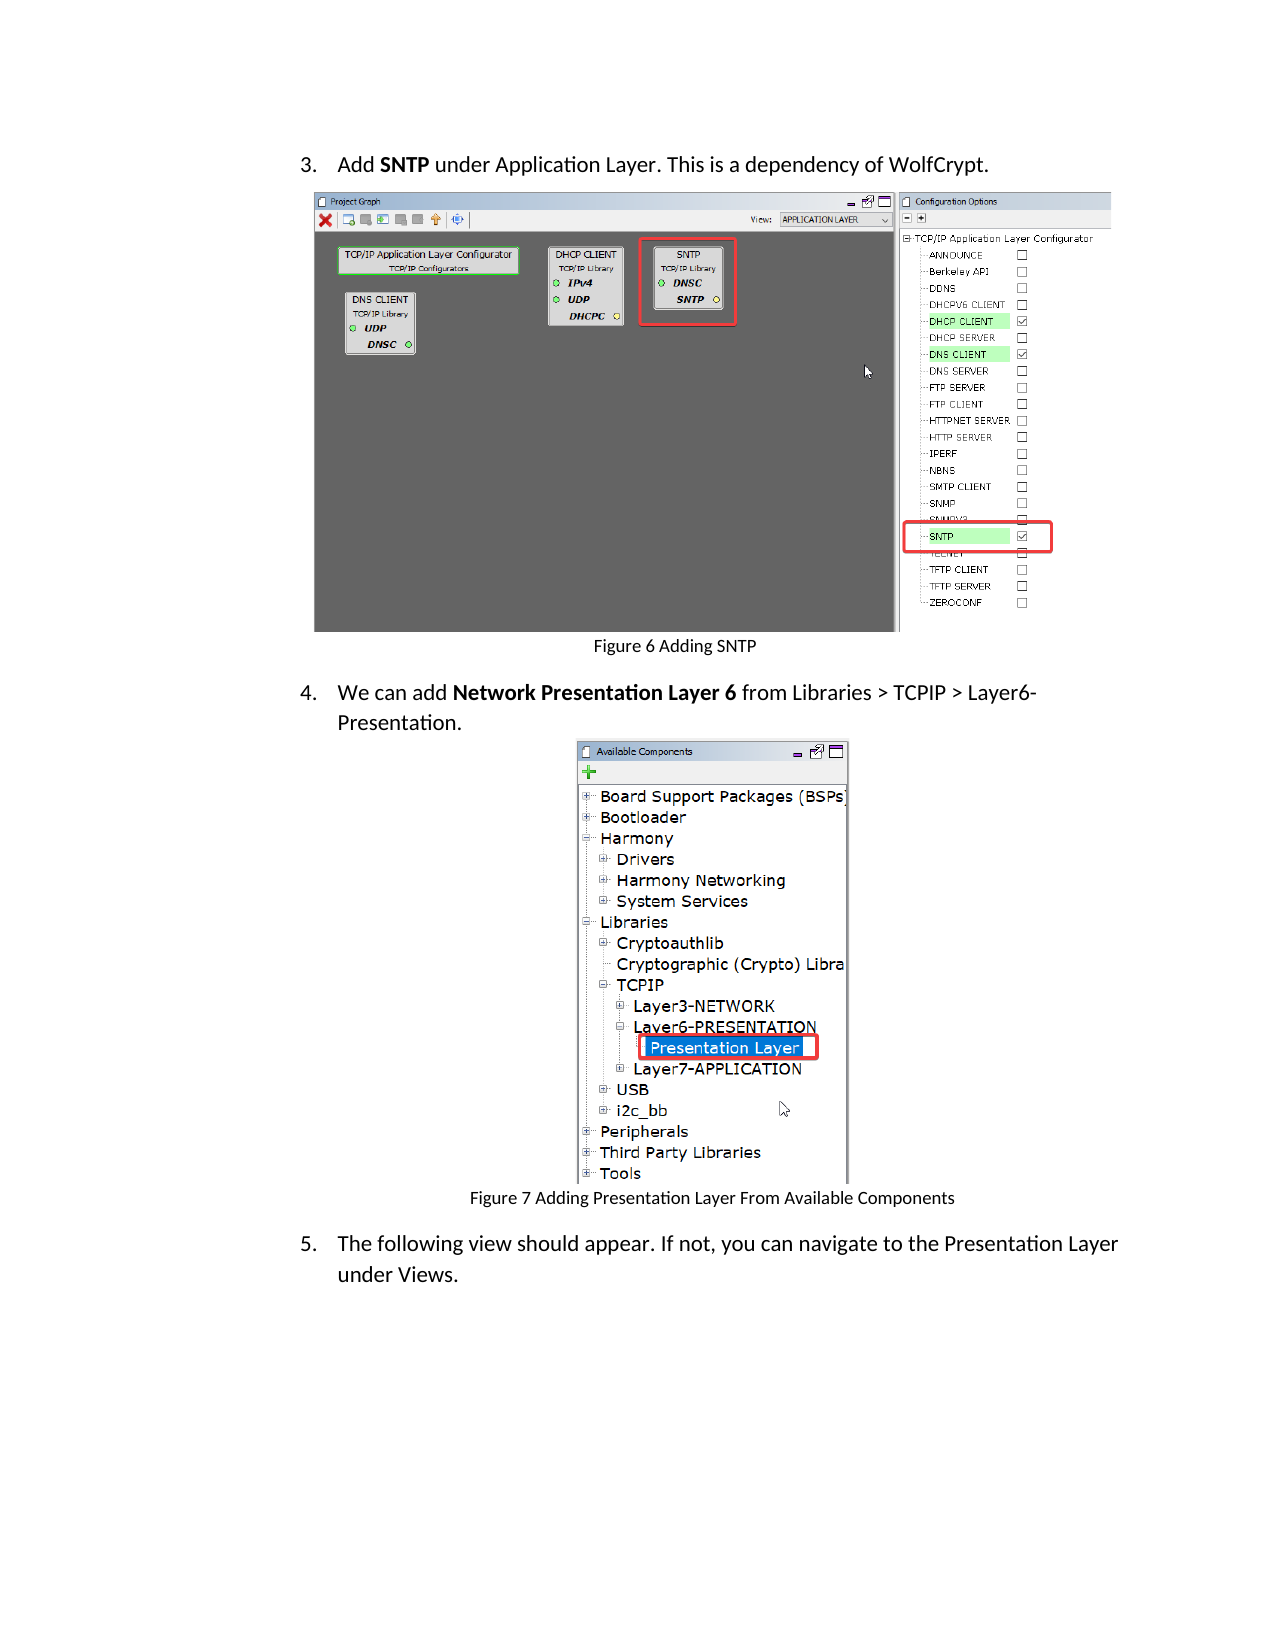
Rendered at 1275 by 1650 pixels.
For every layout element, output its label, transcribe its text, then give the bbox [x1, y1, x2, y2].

list We can add Network Presentation Layer 6 from Libraries > TCPIP > Layer6-Presentation. [300, 678, 1125, 736]
list The following view should appear. If not, you can navigate to the Presentation Layer under Views. [300, 1229, 1125, 1288]
picture [575, 738, 850, 1184]
list Add SNTP under Application Layer. This is a dependency of WolfCrypt. [300, 150, 1125, 178]
picture [313, 192, 1112, 632]
